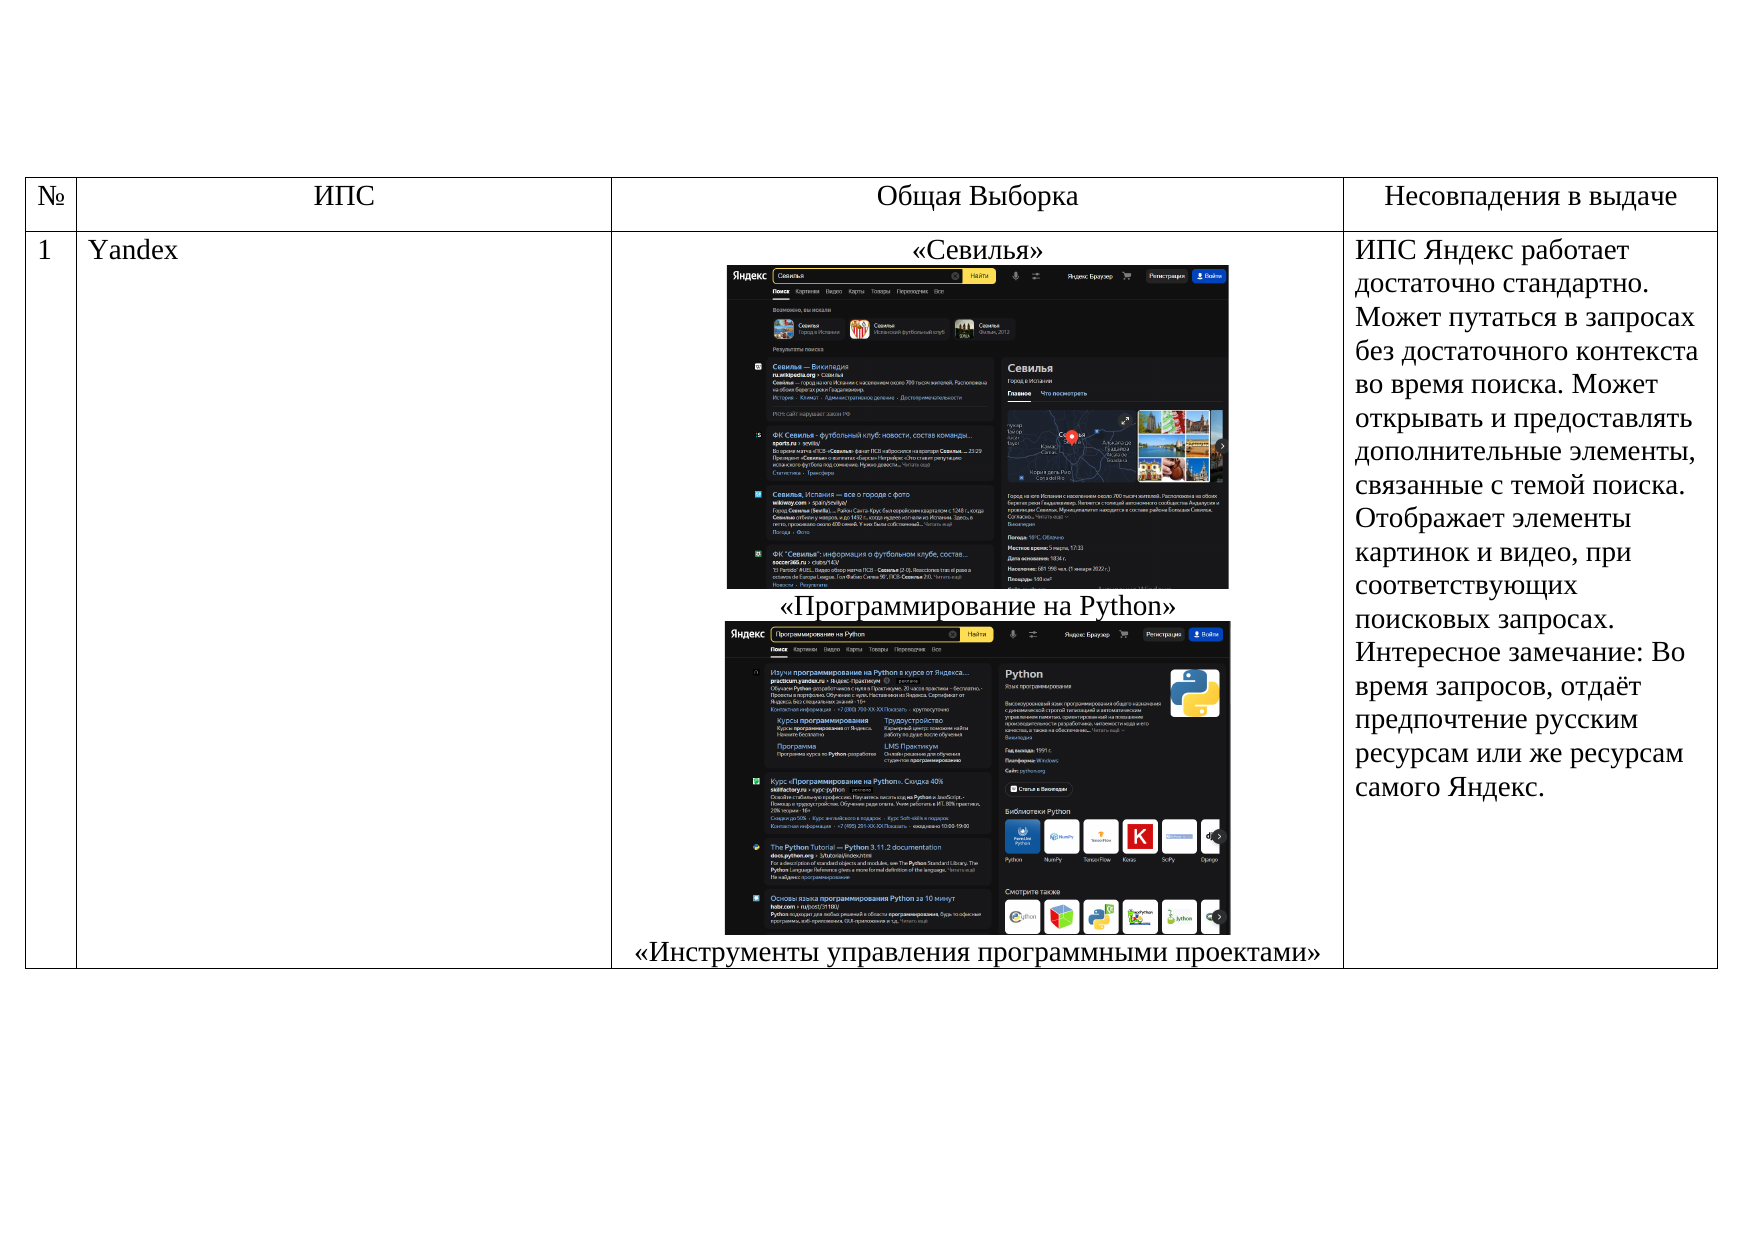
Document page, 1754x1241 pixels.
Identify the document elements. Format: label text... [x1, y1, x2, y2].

table_cell 1 [26, 232, 76, 968]
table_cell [1344, 232, 1717, 968]
picture [724, 621, 1231, 935]
table_header Несовпадения в выдаче [1344, 178, 1717, 231]
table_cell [612, 232, 1343, 968]
picture [726, 265, 1229, 589]
table_header Общая Выборка [612, 178, 1343, 231]
table_header ИПС [77, 178, 611, 231]
table_cell Yandex [77, 232, 611, 968]
table_header № [26, 178, 76, 231]
